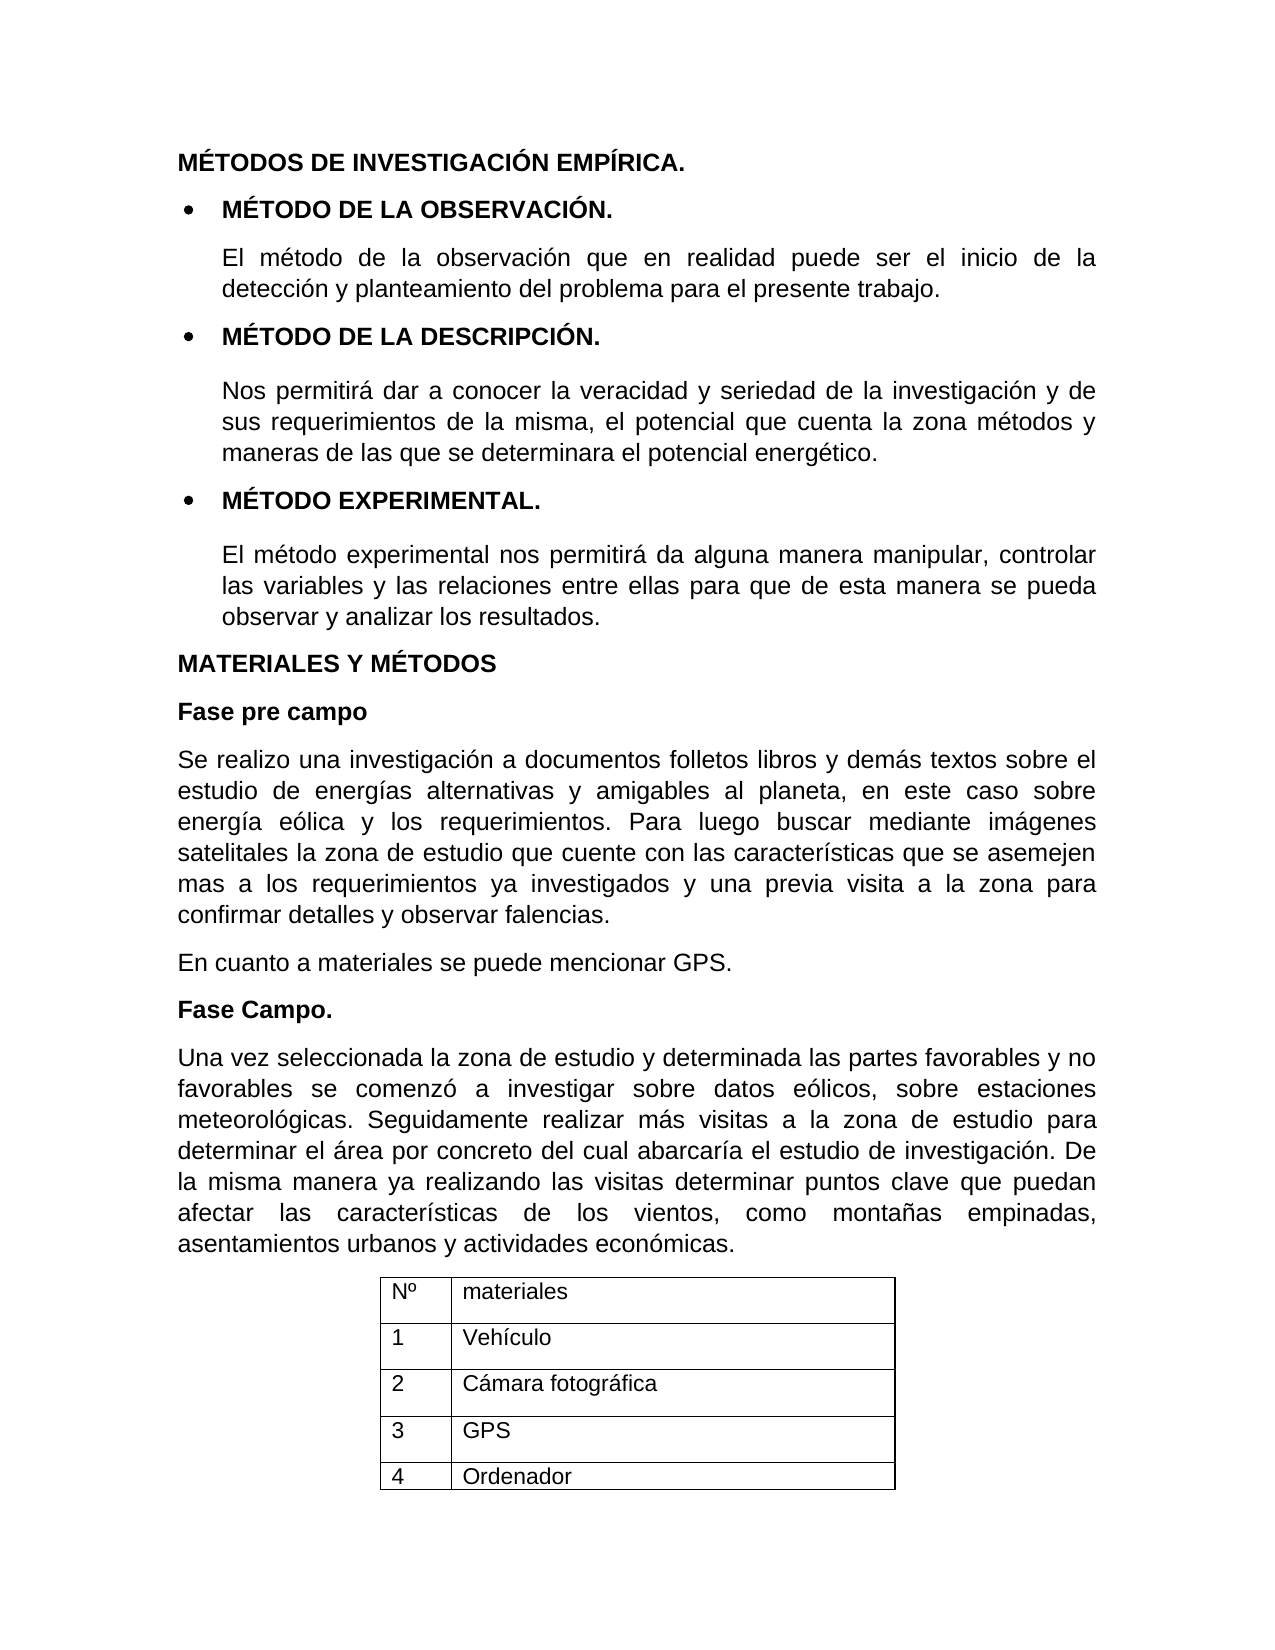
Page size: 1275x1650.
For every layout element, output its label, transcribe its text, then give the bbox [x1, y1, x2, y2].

table_cell 4 [381, 1463, 451, 1489]
table_cell 3 [381, 1417, 451, 1462]
text Nos permitirá dar a conocer la veracidad y seriedad de la investigación y de sus requerimientos de la misma, el potencial que cuenta la zona métodos y maneras de las que se determinara el potencial energético. [222, 376, 1098, 467]
list MÉTODO DE LA OBSERVACIÓN. [184, 195, 1098, 224]
text Fase pre campo [177, 697, 1098, 726]
table_cell Ordenador [452, 1463, 894, 1489]
table_cell 2 [381, 1370, 451, 1416]
list MÉTODO EXPERIMENTAL. [184, 486, 1098, 514]
text El método de la observación que en realidad puede ser el inicio de la detección y planteamiento del problema para el presente trabajo. [222, 243, 1098, 303]
table_cell GPS [452, 1417, 894, 1462]
text MÉTODOS DE INVESTIGACIÓN EMPÍRICA. [177, 148, 1098, 176]
list MÉTODO DE LA DESCRIPCIÓN. [184, 322, 1098, 351]
table_cell Cámara fotográfica [452, 1370, 894, 1416]
table_cell 1 [381, 1324, 451, 1369]
table_header materiales [452, 1278, 894, 1323]
text Fase Campo. [177, 995, 1098, 1024]
text El método experimental nos permitirá da alguna manera manipular, controlar las variables y las relaciones entre ellas para que de esta manera se pueda observar y analizar los resultados. [222, 539, 1098, 630]
text MATERIALES Y MÉTODOS [177, 649, 1098, 678]
text En cuanto a materiales se puede mencionar GPS. [177, 948, 1098, 976]
text Una vez seleccionada la zona de estudio y determinada las partes favorables y no favorables se comenzó a investigar sobre datos eólicos, sobre estaciones meteorológicas. Seguidamente realizar más visitas a la zona de estudio para determinar el área por concreto del cual abarcaría el estudio de investigación. De la misma manera ya realizando las visitas determinar puntos clave que puedan afectar las características de los vientos, como montañas empinadas, asentamientos urbanos y actividades económicas. [177, 1043, 1098, 1258]
table_header Nº [381, 1278, 451, 1323]
table_cell Vehículo [452, 1324, 894, 1369]
text Se realizo una investigación a documentos folletos libros y demás textos sobre el estudio de energías alternativas y amigables al planeta, en este caso sobre energía eólica y los requerimientos. Para luego buscar mediante imágenes satelitales la zona de estudio que cuente con las características que se asemejen mas a los requerimientos ya investigados y una previa visita a la zona para confirmar detalles y observar falencias. [177, 745, 1098, 929]
